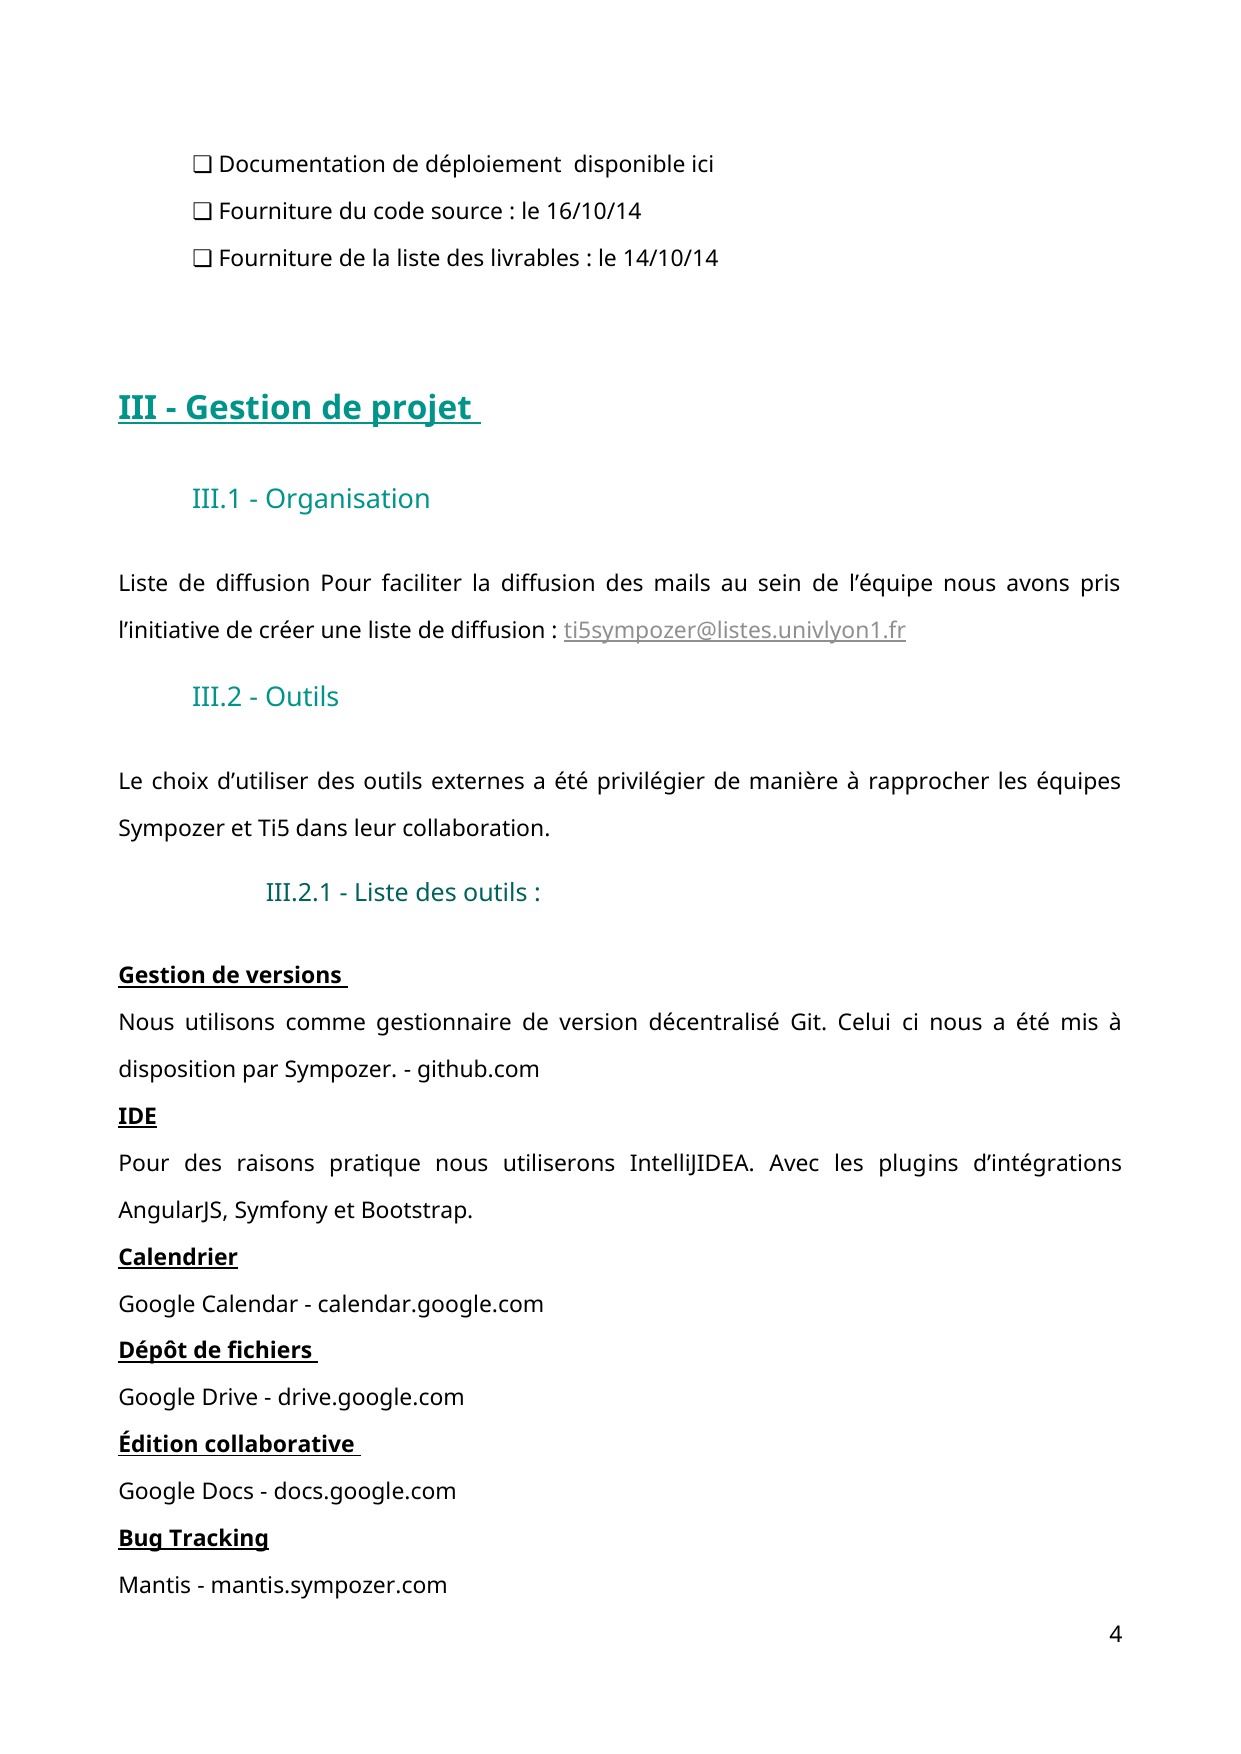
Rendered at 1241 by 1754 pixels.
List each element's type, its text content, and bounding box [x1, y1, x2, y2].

subtitle III.2.1 - Liste des outils : [266, 875, 1122, 909]
text Google Calendar - calendar.google.com [118, 1288, 1122, 1319]
subtitle III - Gestion de projet [118, 384, 1122, 429]
text Google Docs - docs.google.com [118, 1475, 1122, 1506]
text Calendrier [118, 1241, 1122, 1272]
text Dépôt de fichiers [118, 1334, 1122, 1366]
text Édition collaborative [118, 1428, 1122, 1459]
text Bug Tracking [118, 1522, 1122, 1553]
text Nous utilisons comme gestionnaire de version décentralisé Git. Celui ci nous a été mis à disposition par Sympozer. - github.com [118, 1006, 1122, 1084]
text Pour des raisons pratique nous utiliserons IntelliJIDEA. Avec les plugins d’intégrations AngularJS, Symfony et Bootstrap. [118, 1147, 1122, 1225]
text Google Drive - drive.google.com [118, 1381, 1122, 1413]
subtitle III.2 - Outils [192, 677, 1122, 714]
text Le choix d’utiliser des outils externes a été privilégier de manière à rapprocher les équipes Sympozer et Ti5 dans leur collaboration. [118, 764, 1122, 843]
text ❏ Documentation de déploiement disponible ici [118, 148, 1122, 179]
text Liste de diffusion Pour faciliter la diffusion des mails au sein de l’équipe nous avons pris l’initiative de créer une liste de diffusion : ti5sympozer@listes.univlyon1.fr [118, 567, 1122, 645]
subtitle III.1 - Organisation [192, 479, 1122, 516]
text ❏ Fourniture du code source : le 16/10/14 [118, 194, 1122, 226]
text ❏ Fourniture de la liste des livrables : le 14/10/14 [118, 241, 1122, 273]
text IDE [118, 1100, 1122, 1131]
text Mantis - mantis.sympozer.com [118, 1569, 1122, 1600]
text Gestion de versions [118, 959, 1122, 991]
